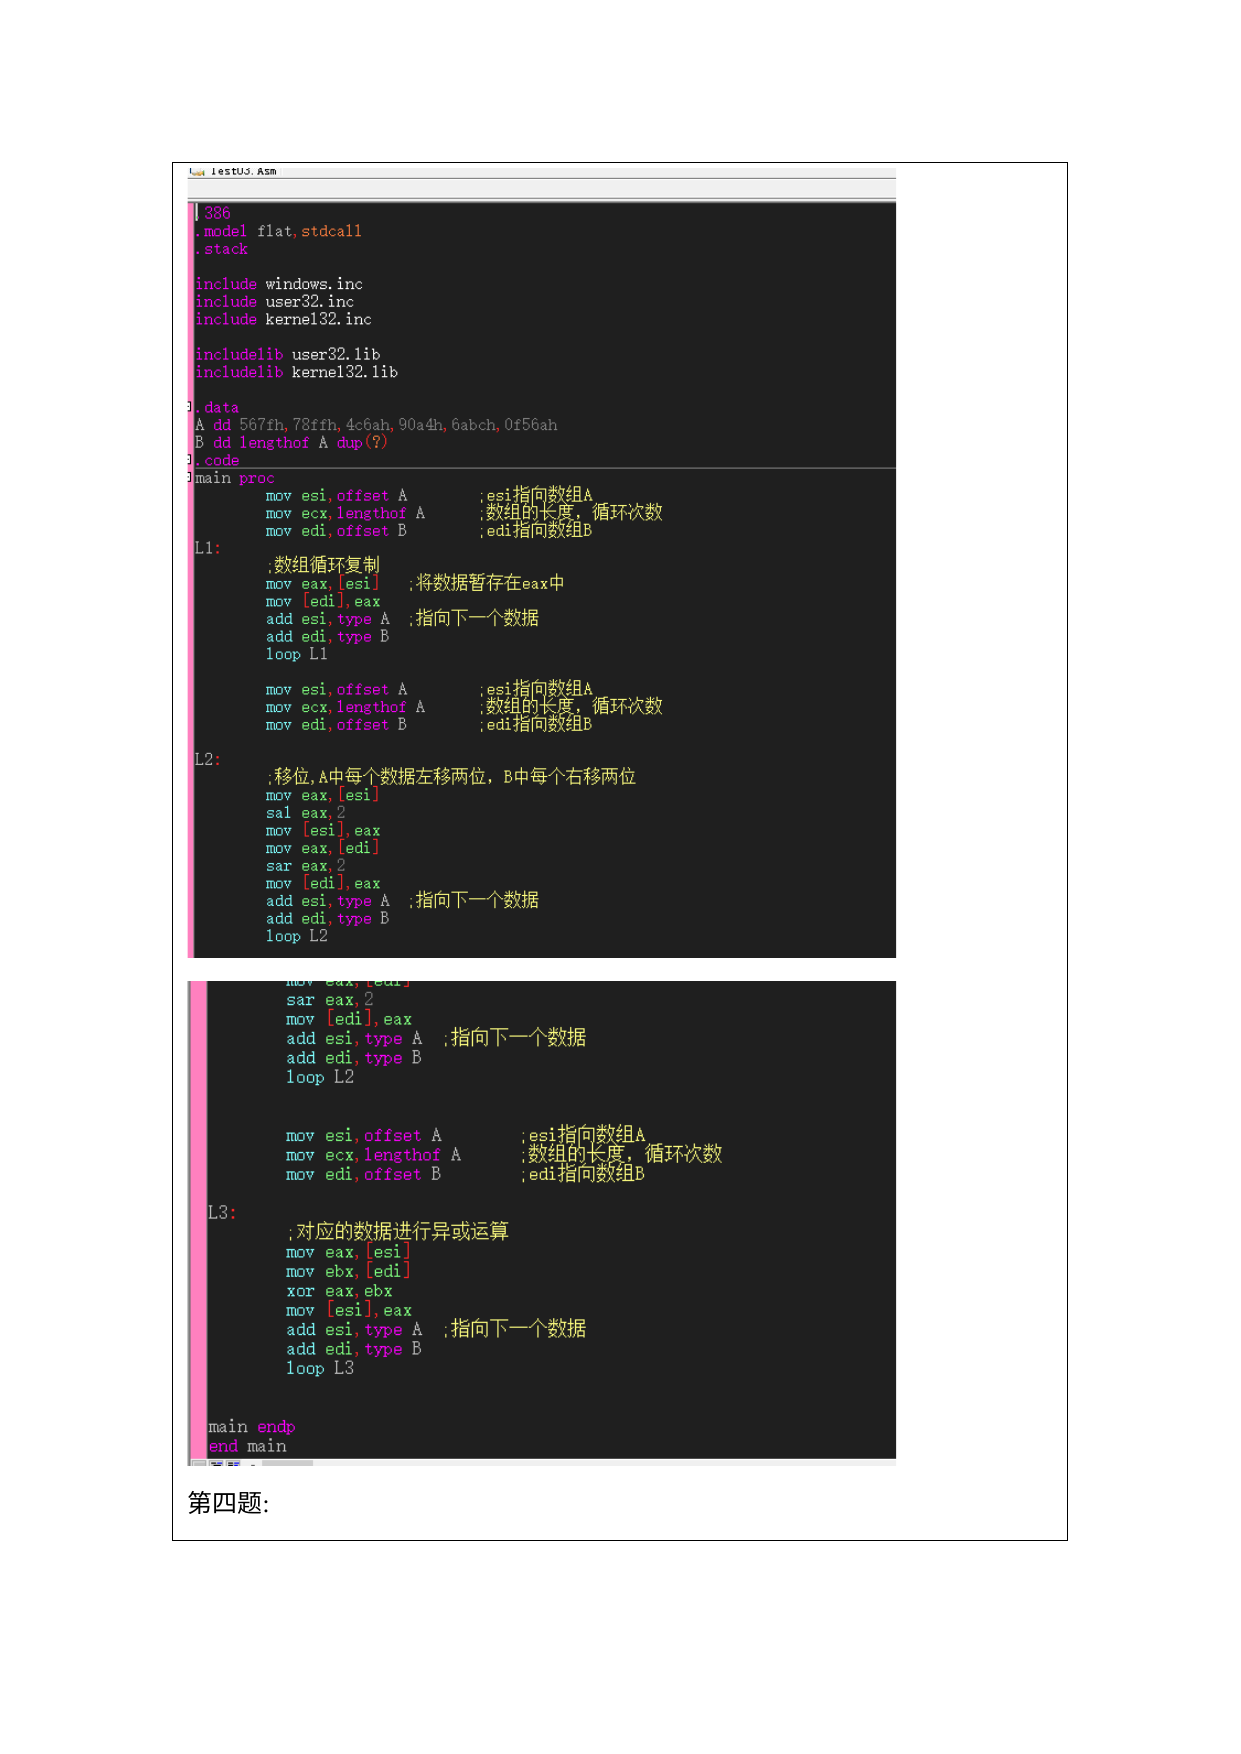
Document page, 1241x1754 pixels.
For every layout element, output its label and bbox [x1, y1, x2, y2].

picture [187, 981, 897, 1466]
table_cell [173, 163, 1067, 1540]
picture [187, 168, 897, 958]
